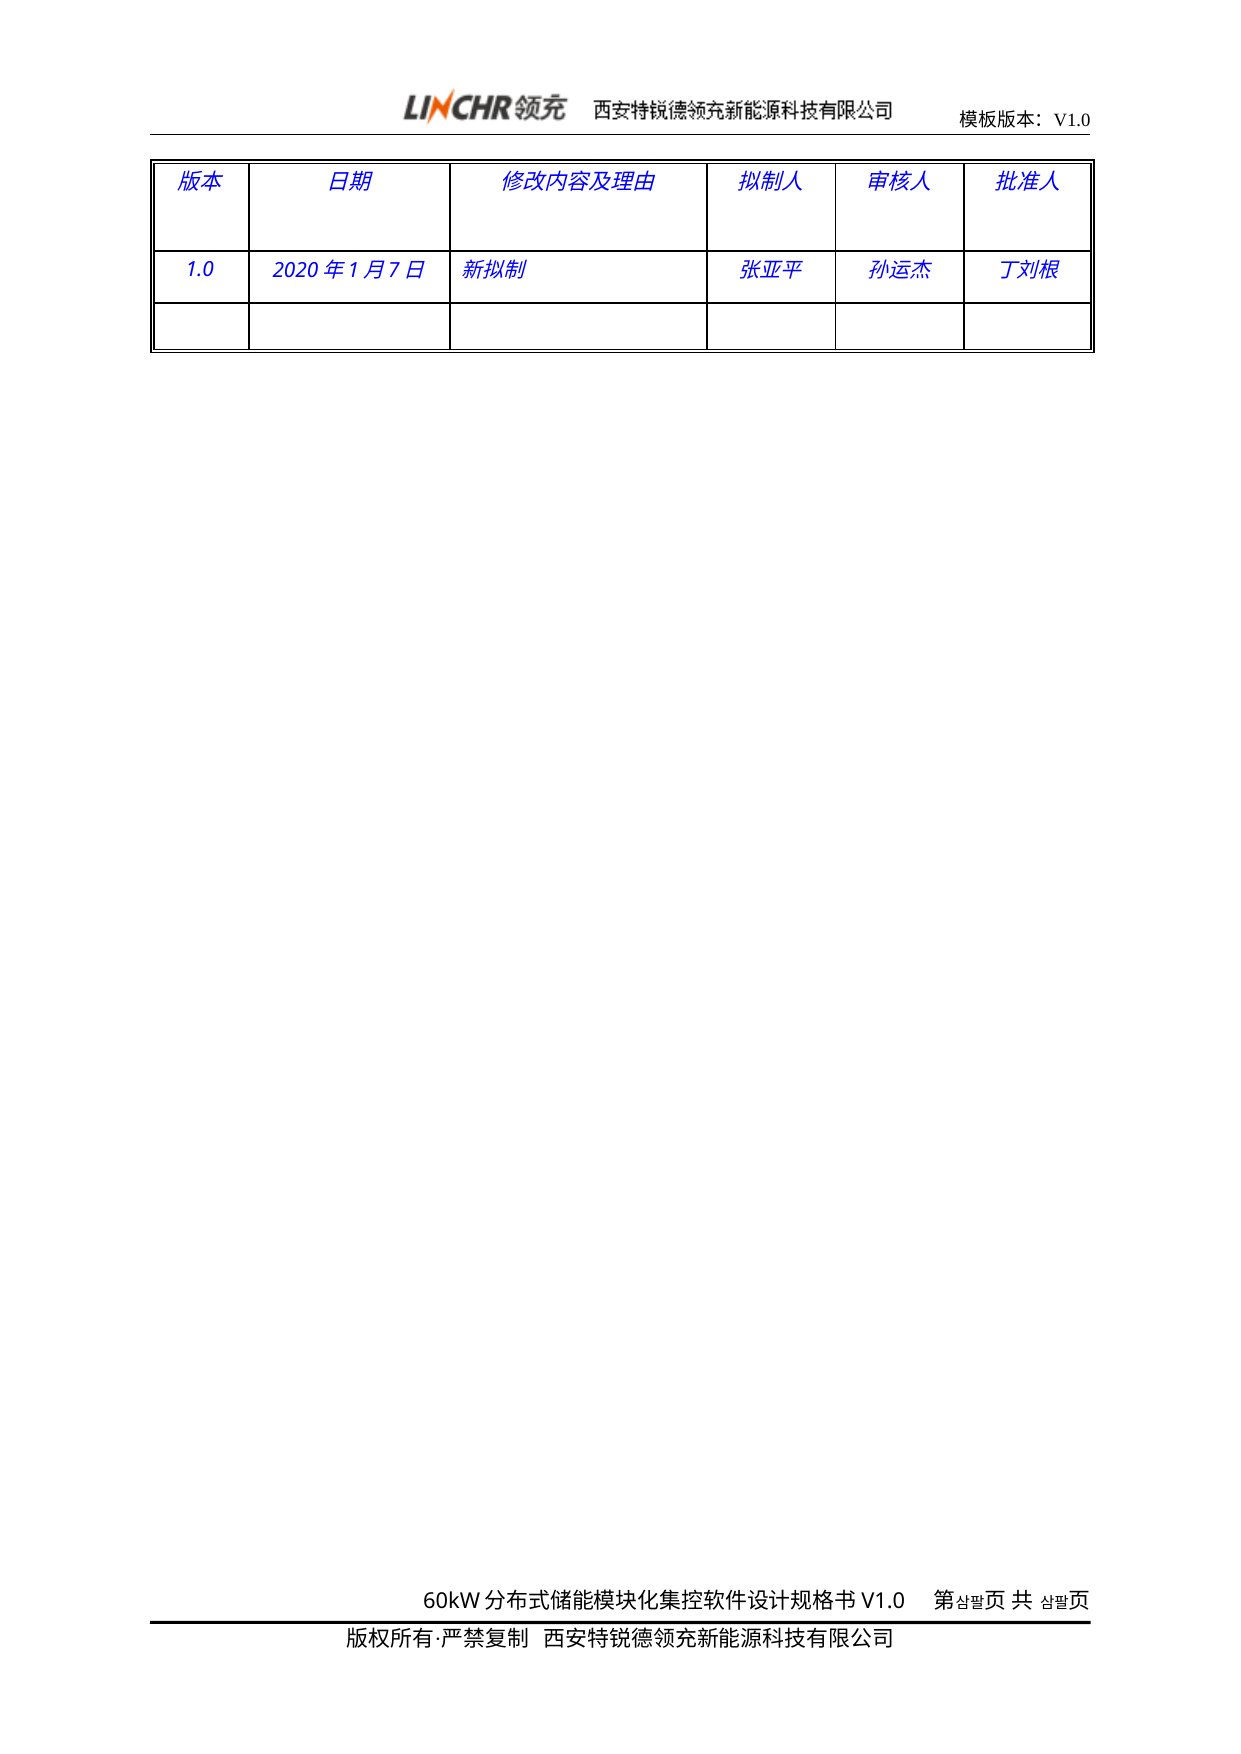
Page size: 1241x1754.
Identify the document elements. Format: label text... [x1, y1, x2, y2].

table_cell 新拟制 [451, 252, 706, 302]
table_cell 张亚平 [708, 252, 835, 302]
table_cell [250, 304, 449, 348]
table_header 批准人 [965, 164, 1090, 250]
table_header 版本 [155, 164, 248, 250]
table_cell 2020年1月7日 [250, 252, 449, 302]
table_header 日期 [250, 164, 449, 250]
table_cell [155, 304, 248, 348]
table_cell [965, 304, 1090, 348]
table_cell [708, 304, 835, 348]
table_cell [451, 304, 706, 348]
table_cell 孙运杰 [836, 252, 963, 302]
table_header 拟制人 [708, 164, 835, 250]
table_header 修改内容及理由 [451, 164, 706, 250]
picture [389, 88, 904, 126]
table_cell 丁刘根 [965, 252, 1090, 302]
table_cell [836, 304, 963, 348]
table_cell 1.0 [155, 252, 248, 302]
table_header 审核人 [836, 164, 963, 250]
